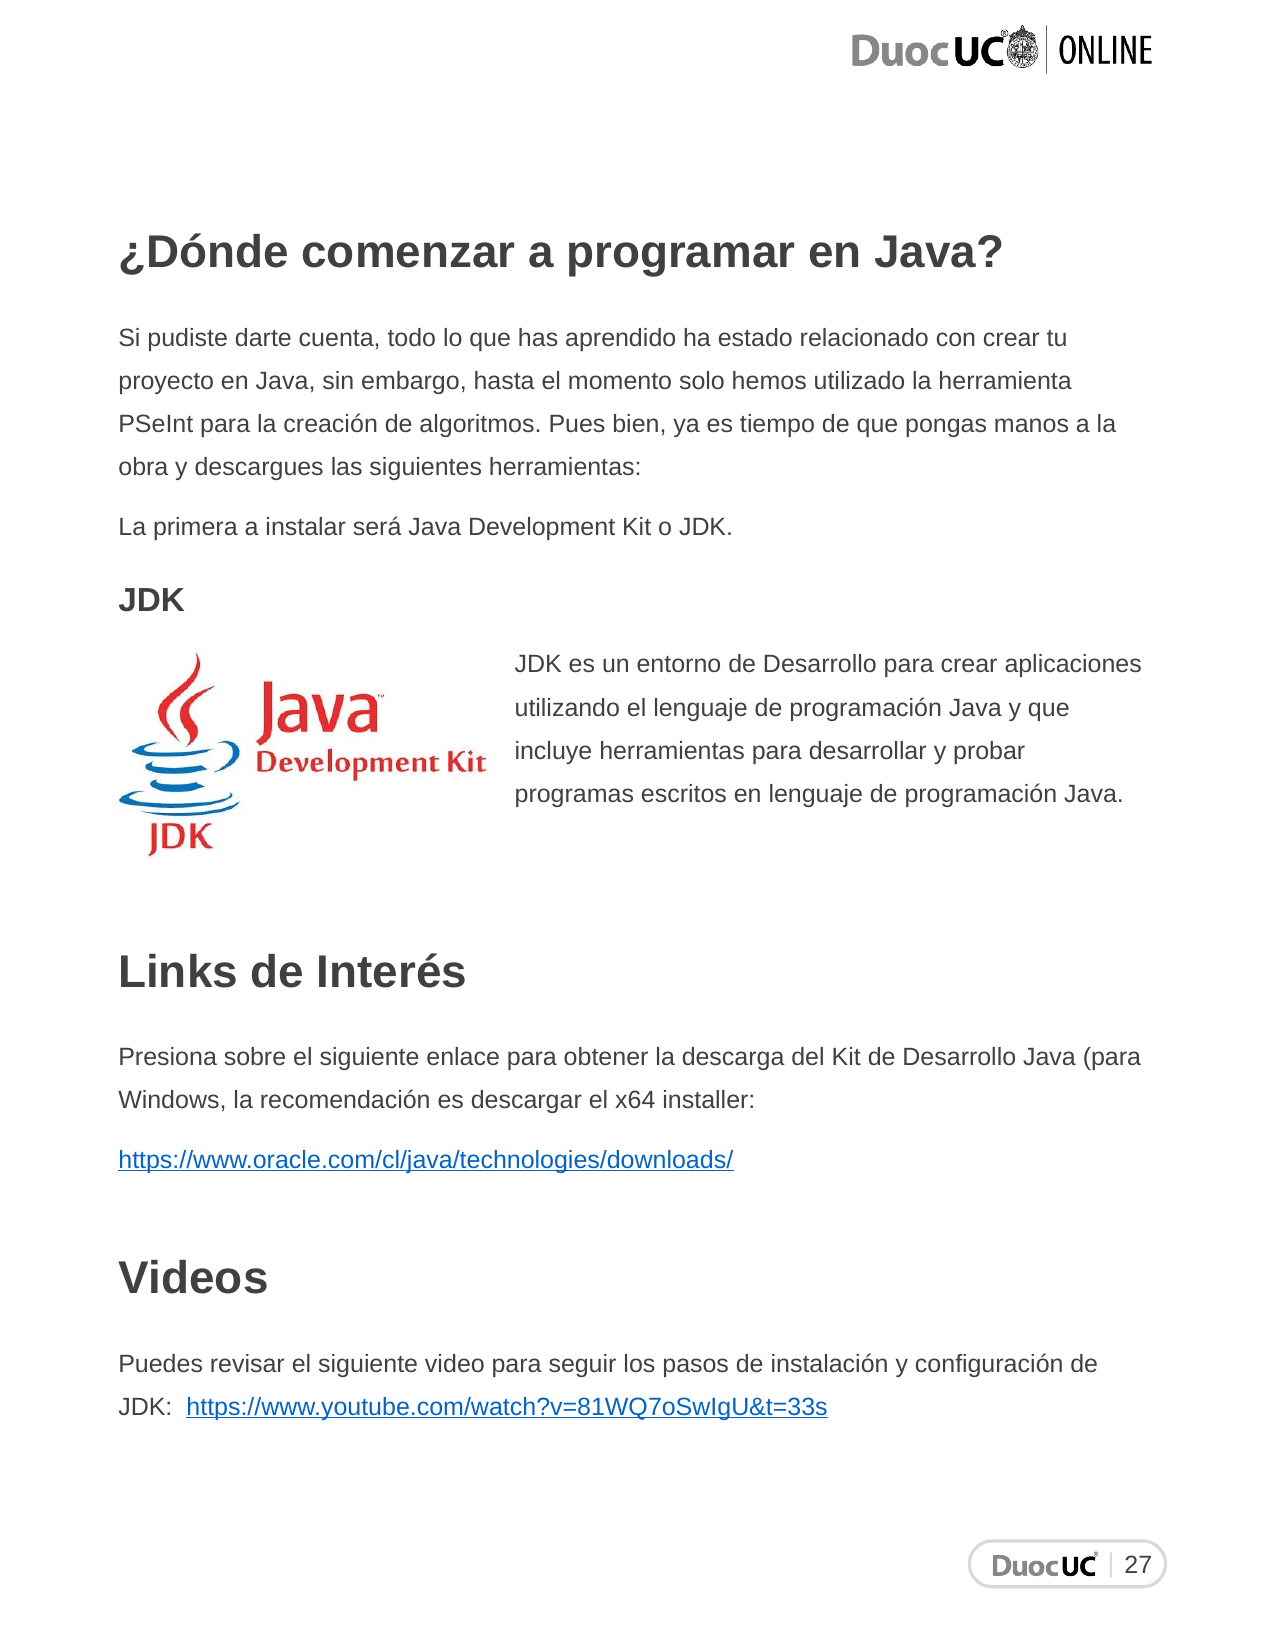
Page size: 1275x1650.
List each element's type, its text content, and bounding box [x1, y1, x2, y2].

picture [832, 0, 1172, 92]
text Si pudiste darte cuenta, todo lo que has aprendido ha estado relacionado con crear tu proyecto en Java, sin embargo, hasta el momento solo hemos utilizado la herramienta PSeInt para la creación de algoritmos. Pues bien, ya es tiempo de que pongas manos a la obra y descargues las siguientes herramientas: [118, 323, 1152, 481]
subtitle Links de Interés [118, 944, 1152, 997]
subtitle ¿Dónde comenzar a programar en Java? [118, 225, 1152, 278]
text https://www.oracle.com/cl/java/technologies/downloads/ [118, 1145, 1152, 1174]
subtitle Videos [118, 1251, 1152, 1303]
text Presiona sobre el siguiente enlace para obtener la descarga del Kit de Desarrollo Java (para Windows, la recomendación es descargar el x64 installer: [118, 1042, 1152, 1114]
picture [979, 1543, 1112, 1585]
picture [111, 641, 495, 860]
text JDK es un entorno de Desarrollo para crear aplicaciones utilizando el lenguaje de programación Java y que incluye herramientas para desarrollar y probar programas escritos en lenguaje de programación Java. [495, 649, 1152, 808]
text La primera a instalar será Java Development Kit o JDK. [118, 512, 1152, 541]
text Puedes revisar el siguiente video para seguir los pasos de instalación y configuración de JDK: https://www.youtube.com/watch?v=81WQ7oSwIgU&t=33s [118, 1349, 1152, 1421]
picture [979, 1586, 1112, 1590]
subtitle JDK [118, 580, 1152, 619]
